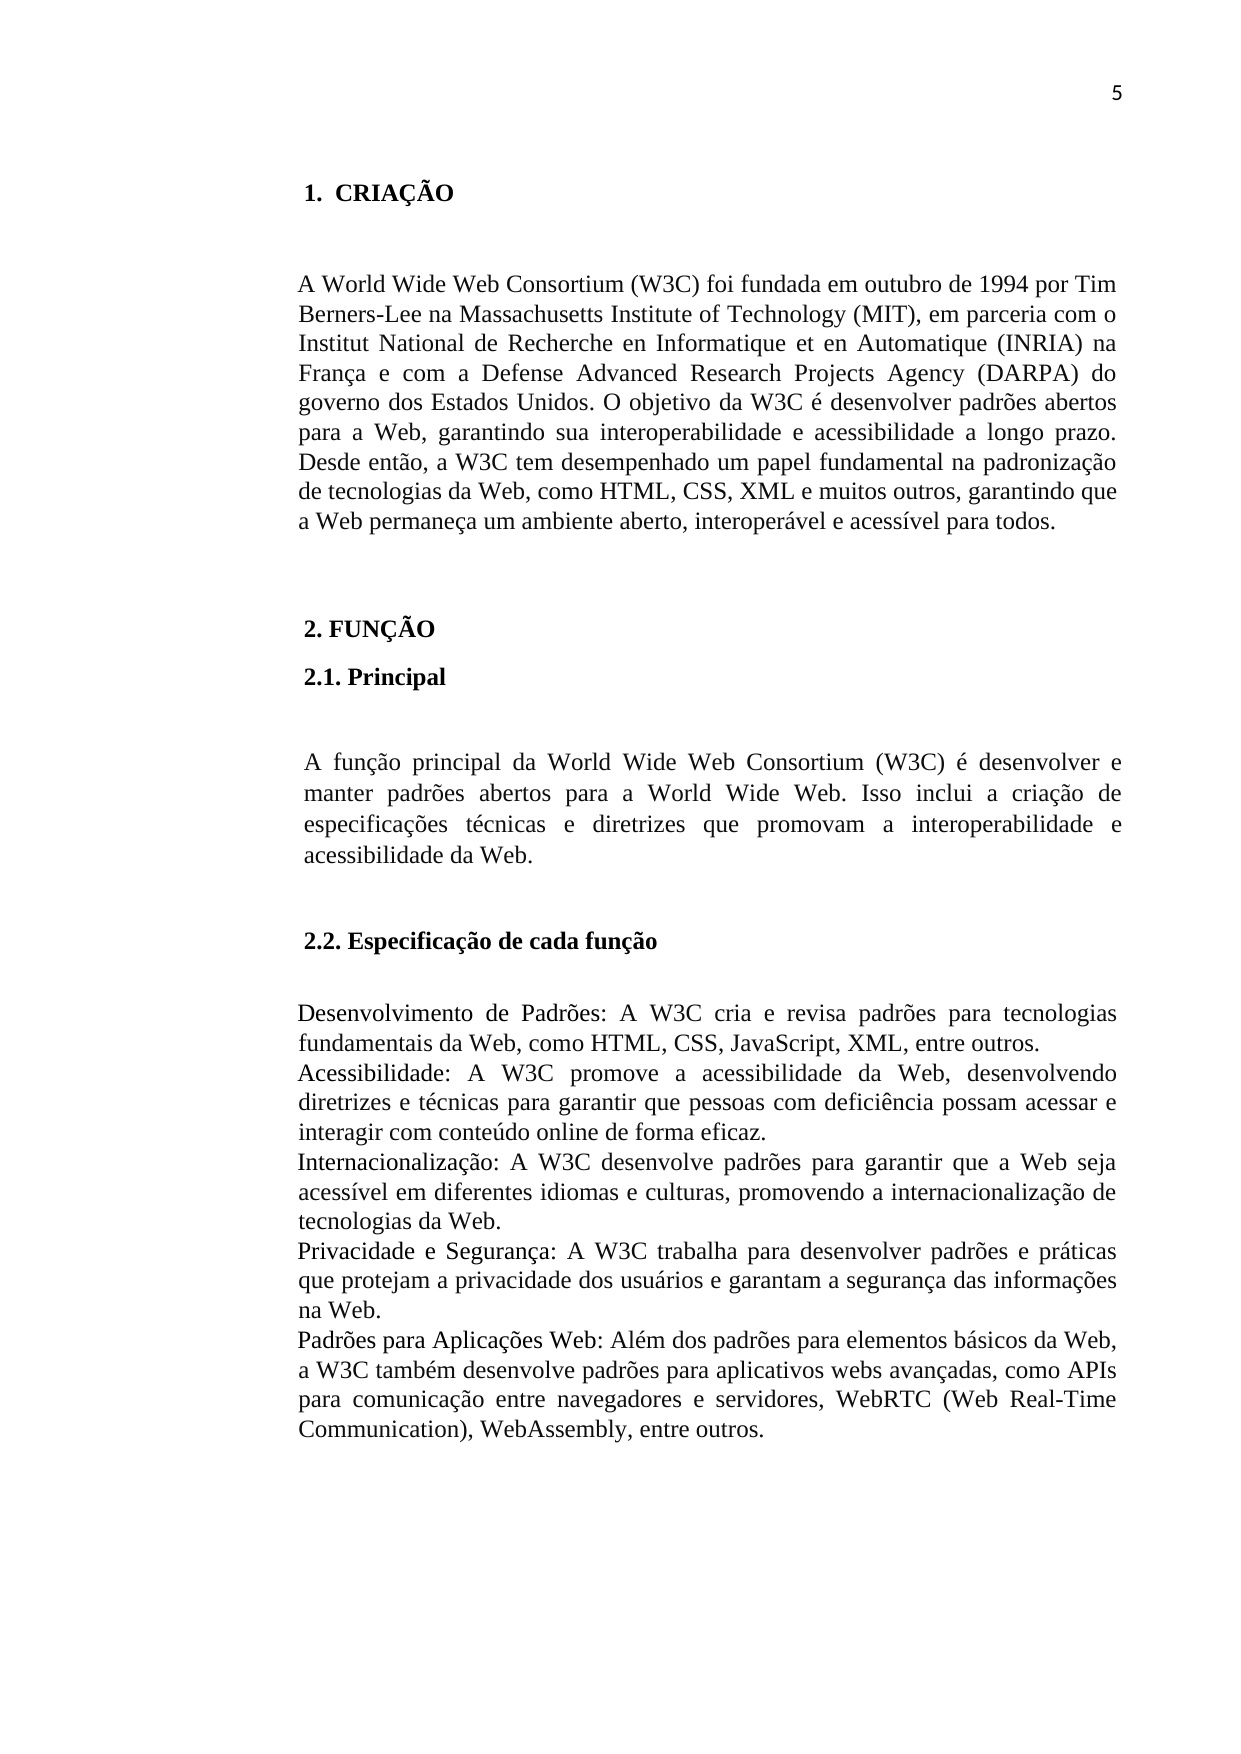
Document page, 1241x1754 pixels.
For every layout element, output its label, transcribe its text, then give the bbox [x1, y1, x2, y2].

subtitle 2. FUNÇÃO [303, 614, 1123, 643]
subtitle 2.2. Especificação de cada função [303, 926, 1123, 955]
text Internacionalização: A W3C desenvolve padrões para garantir que a Web seja acessível em diferentes idiomas e culturas, promovendo a internacionalização de tecnologias da Web. [297, 1176, 1117, 1235]
text Acessibilidade: A W3C promove a acessibilidade da Web, desenvolvendo diretrizes e técnicas para garantir que pessoas com deficiência possam acessar e interagir com conteúdo online de forma eficaz. [297, 1087, 1117, 1146]
text Desenvolvimento de Padrões: A W3C cria e revisa padrões para tecnologias fundamentais da Web, como HTML, CSS, JavaScript, XML, entre outros. [297, 1027, 1117, 1057]
text Privacidade e Segurança: A W3C trabalha para desenvolver padrões e práticas que protejam a privacidade dos usuários e garantam a segurança das informações na Web. [297, 1265, 1117, 1324]
subtitle 2.1. Principal [303, 662, 1123, 691]
text A função principal da World Wide Web Consortium (W3C) é desenvolver e manter padrões abertos para a World Wide Web. Isso inclui a criação de especificações técnicas e diretrizes que promovam a interoperabilidade e acessibilidade da Web. [303, 770, 1123, 869]
subtitle 1. CRIAÇÃO [303, 178, 1123, 207]
text A World Wide Web Consortium (W3C) foi fundada em outubro de 1994 por Tim Berners-Lee na Massachusetts Institute of Technology (MIT), em parceria com o Institut National de Recherche en Informatique et en Automatique (INRIA) na França e com a Defense Advanced Research Projects Agency (DARPA) do governo dos Estados Unidos. O objetivo da W3C é desenvolver padrões abertos para a Web, garantindo sua interoperabilidade e acessibilidade a longo prazo. Desde então, a W3C tem desempenhado um papel fundamental na padronização de tecnologias da Web, como HTML, CSS, XML e muitos outros, garantindo que a Web permaneça um ambiente aberto, interoperável e acessível para todos. [297, 298, 1117, 534]
text Padrões para Aplicações Web: Além dos padrões para elementos básicos da Web, a W3C também desenvolve padrões para aplicativos webs avançadas, como APIs para comunicação entre navegadores e servidores, WebRTC (Web Real-Time Communication), WebAssembly, entre outros. [297, 1354, 1117, 1443]
